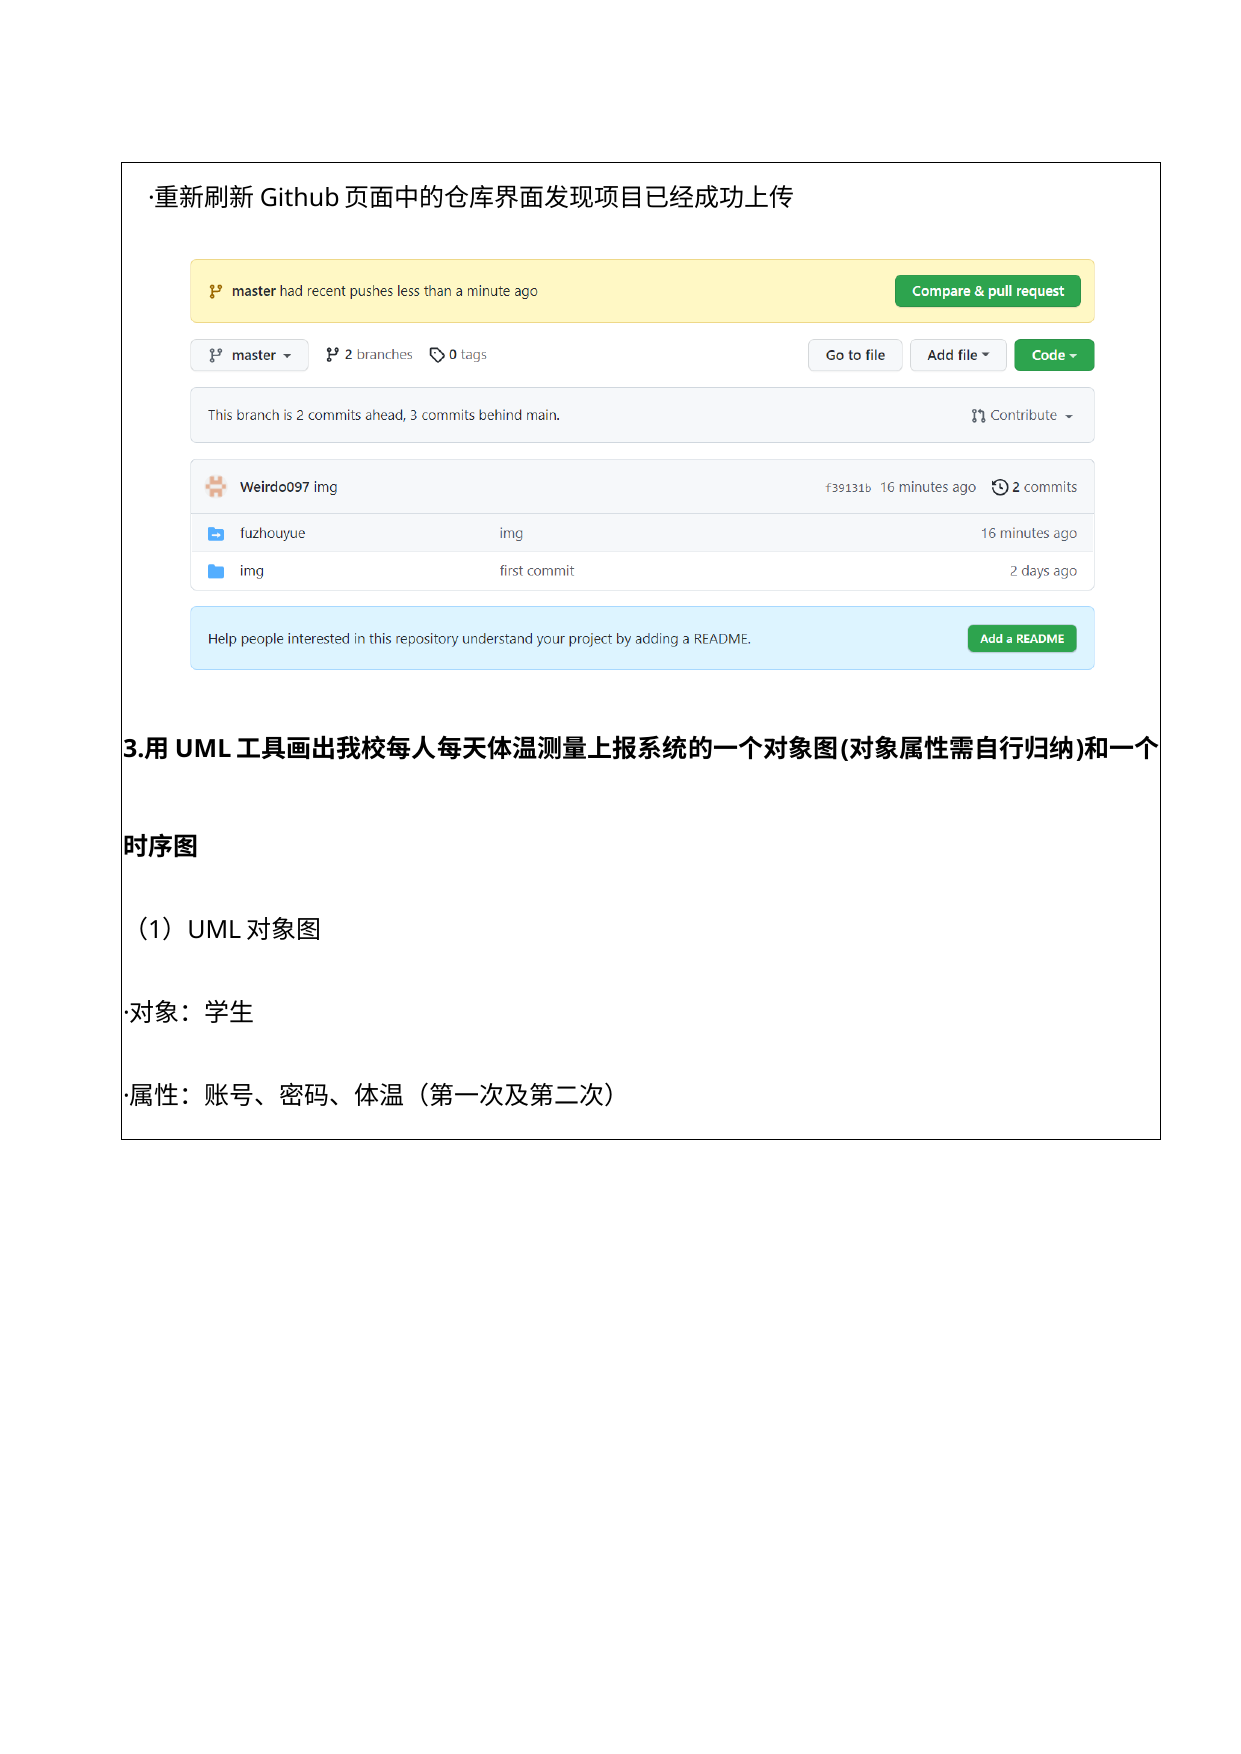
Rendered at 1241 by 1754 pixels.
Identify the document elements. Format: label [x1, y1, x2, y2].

table_cell [122, 163, 1160, 1139]
picture [177, 246, 1106, 694]
